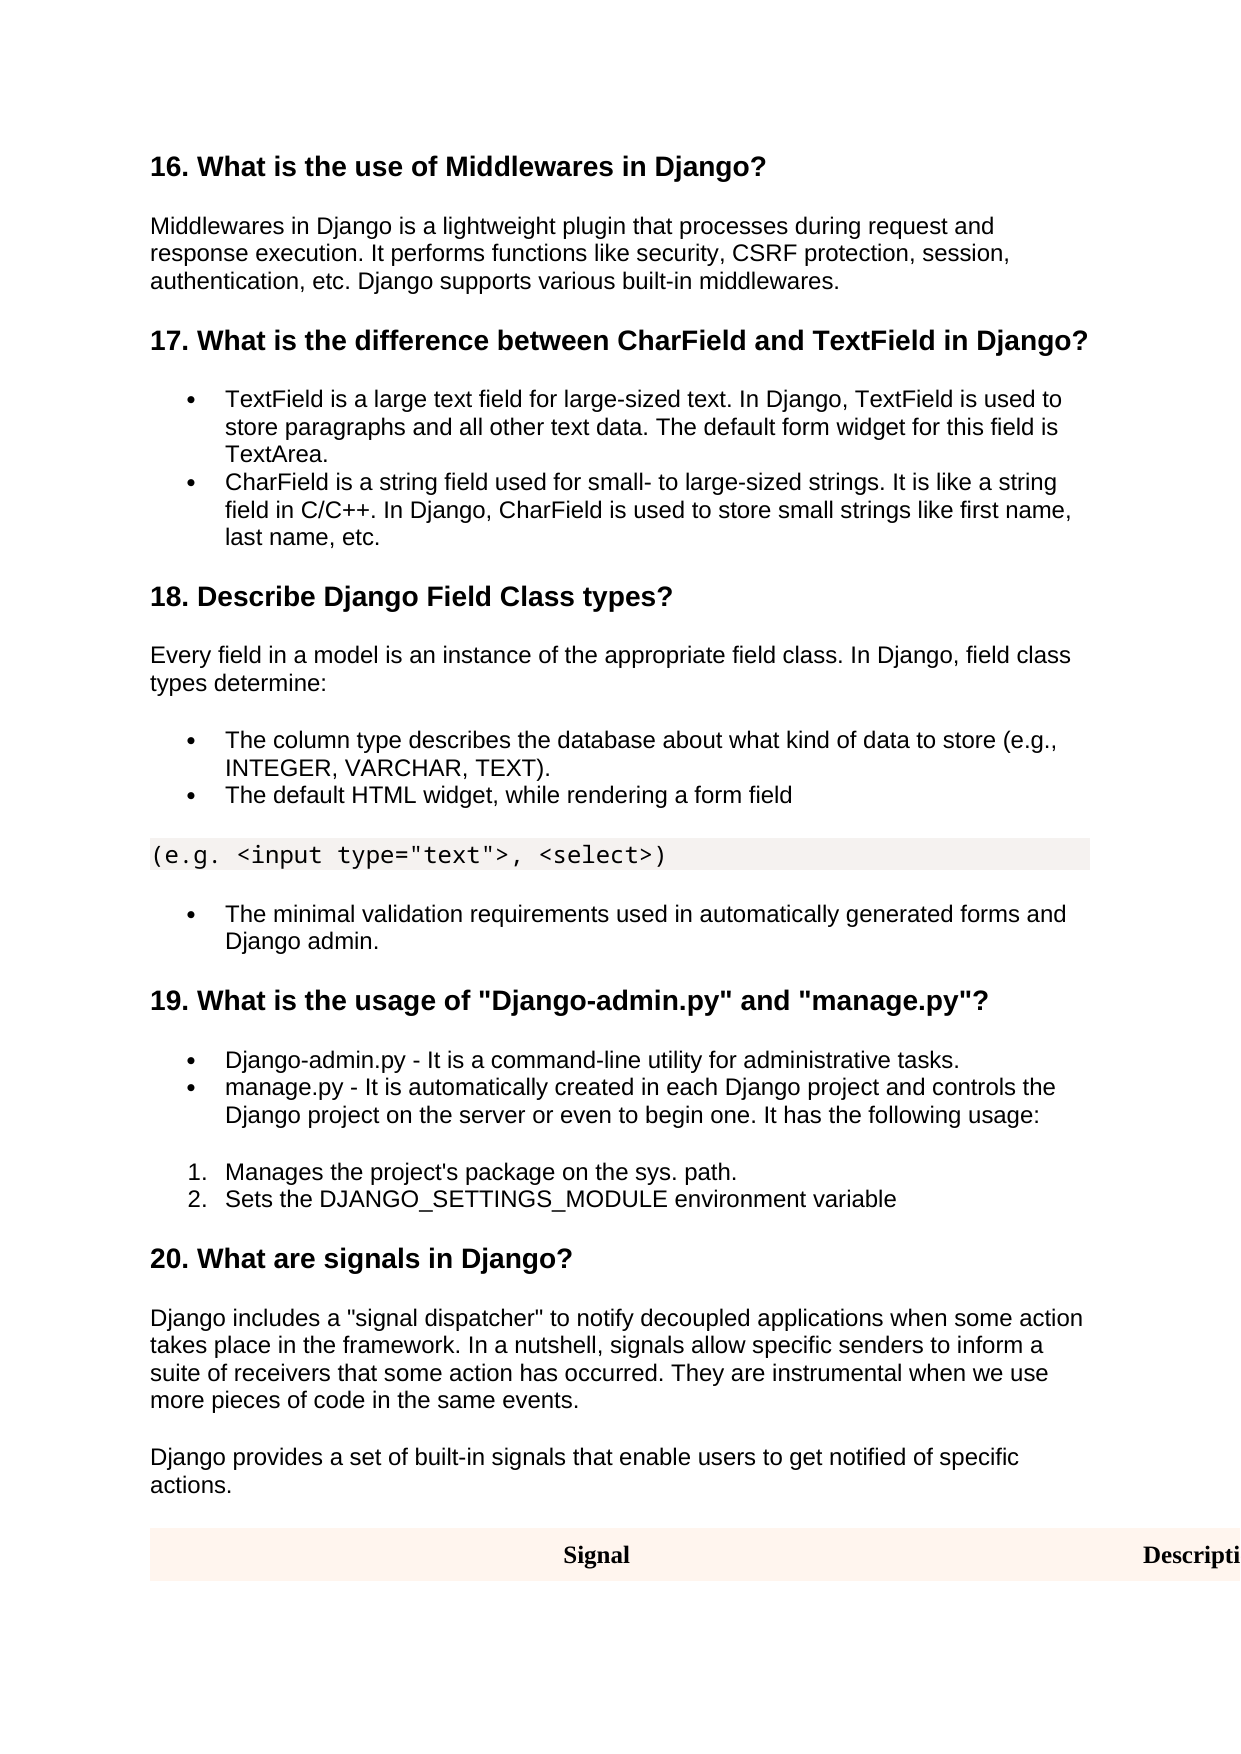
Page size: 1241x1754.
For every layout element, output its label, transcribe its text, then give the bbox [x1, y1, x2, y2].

table_header Signal [150, 1528, 1043, 1581]
list Sets the DJANGO_SETTINGS_MODULE environment variable [187, 1185, 1090, 1213]
text 17. What is the difference between CharField and TextField in Django? [150, 323, 1090, 356]
list Manages the project's package on the sys. path. [187, 1157, 1090, 1185]
list TextField is a large text field for large-sized text. In Django, TextField is used to store paragraphs and all other text data. The default form widget for this field is TextArea. [187, 385, 1090, 468]
list The column type describes the database about what kind of data to store (e.g., INTEGER, VARCHAR, TEXT). [187, 726, 1090, 781]
list CharField is a string field used for small- to large-sized strings. It is like a string field in C/C++. In Django, CharField is used to store small strings like first name, last name, etc. [187, 468, 1090, 551]
text 19. What is the usage of "Django-admin.py" and "manage.py"? [150, 984, 1090, 1016]
list Django-admin.py - It is a command-line utility for administrative tasks. [187, 1046, 1090, 1073]
text 20. What are signals in Django? [150, 1242, 1090, 1274]
text Django provides a set of built-in signals that enable users to get notified of specific actions. [150, 1443, 1090, 1498]
text Django includes a "signal dispatcher" to notify decoupled applications when some action takes place in the framework. In a nutshell, signals allow specific senders to inform a suite of receivers that some action has occurred. They are instrumental when we use more pieces of code in the same events. [150, 1303, 1090, 1414]
text Middlewares in Django is a lightweight plugin that processes during request and response execution. It performs functions like security, CSRF protection, session, authentication, etc. Django supports various built-in middlewares. [150, 212, 1090, 294]
list The minimal validation requirements used in automatically generated forms and Django admin. [187, 899, 1090, 955]
text Every field in a model is an instance of the appropriate field class. In Django, field class types determine: [150, 641, 1090, 697]
table_header Description [1043, 1528, 1240, 1581]
text 18. Describe Django Field Class types? [150, 580, 1090, 612]
text 16. What is the use of Middlewares in Django? [150, 150, 1090, 182]
list manage.py - It is automatically created in each Django project and controls the Django project on the server or even to begin one. It has the following usage: [187, 1073, 1090, 1128]
list The default HTML widget, while rendering a form field [187, 781, 1090, 809]
text (e.g. <input type="text">, <select>) [150, 838, 1090, 870]
